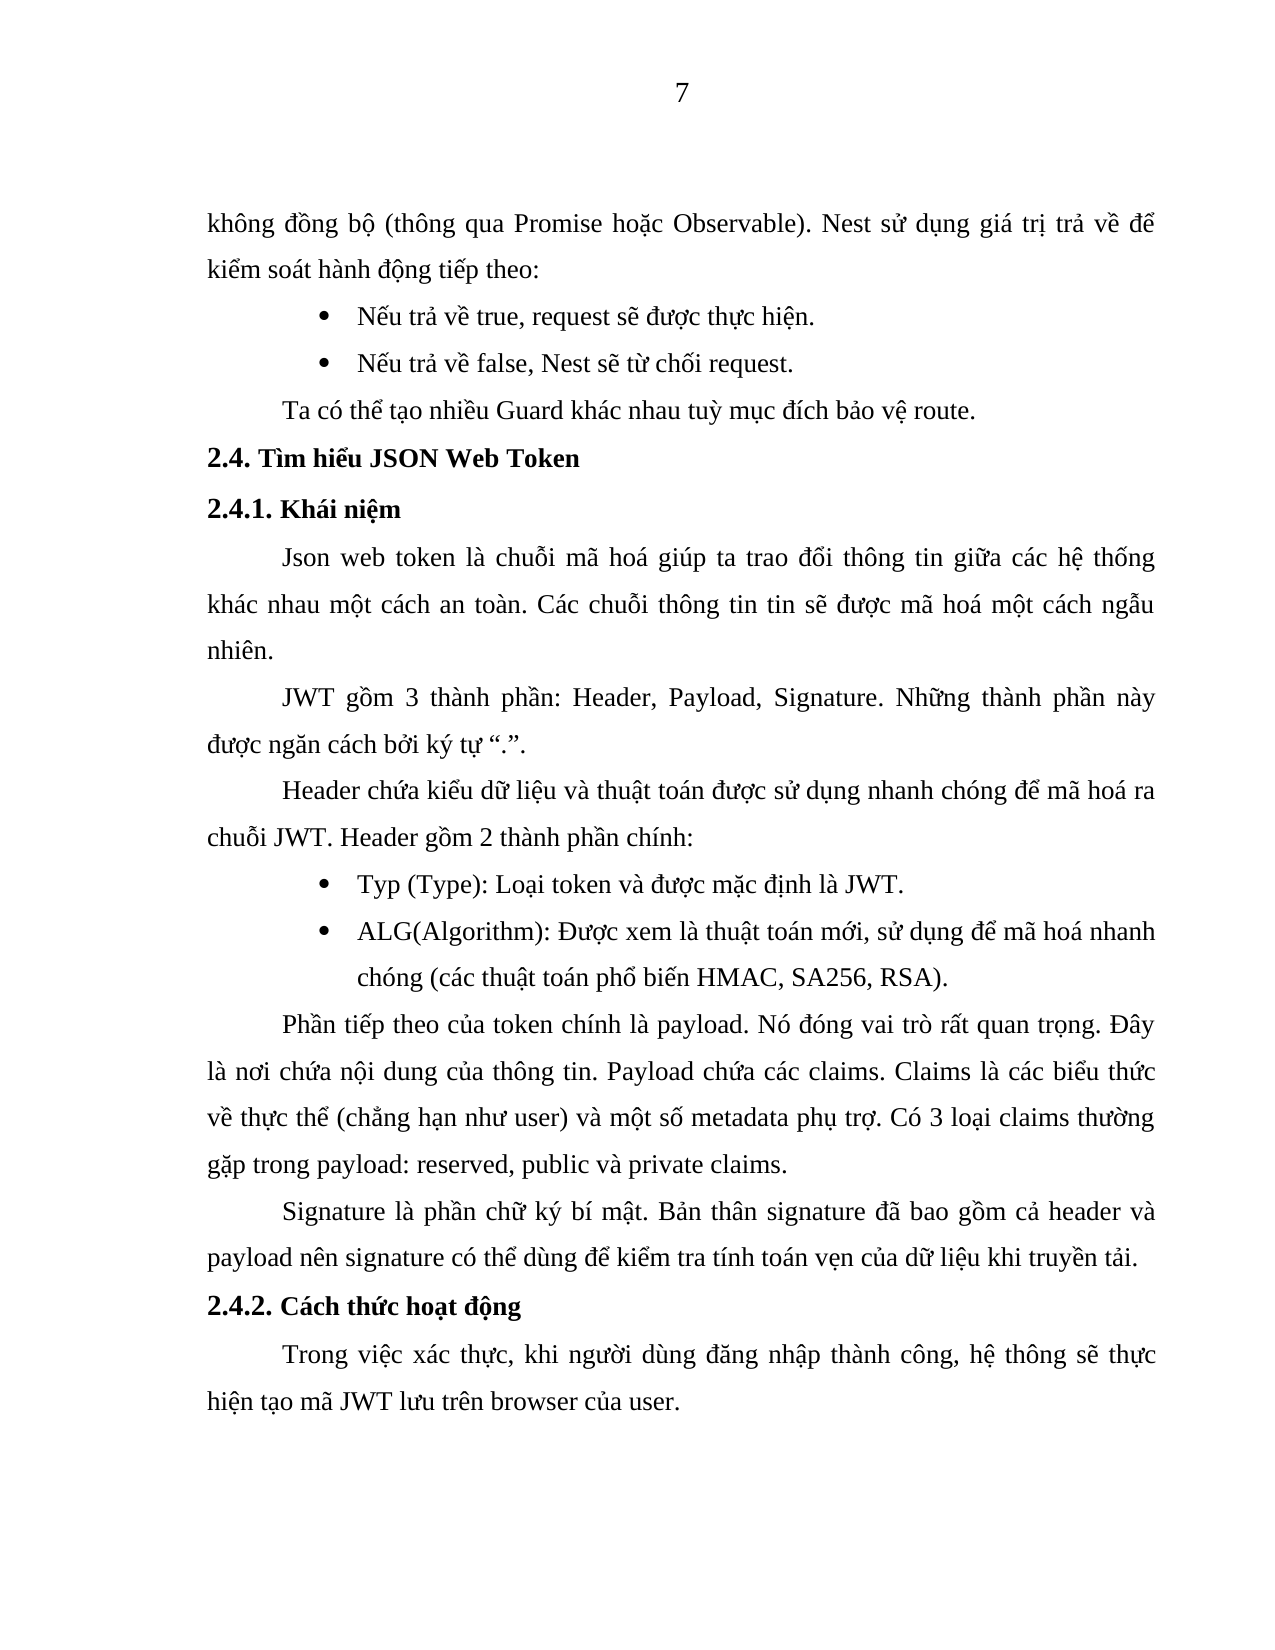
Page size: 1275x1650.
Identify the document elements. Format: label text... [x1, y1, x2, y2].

text Json web token là chuỗi mã hoá giúp ta trao đổi thông tin giữa các hệ thống khác nhau một cách an toàn. Các chuỗi thông tin tin sẽ được mã hoá một cách ngẫu nhiên. [207, 541, 1157, 666]
text Header chứa kiểu dữ liệu và thuật toán được sử dụng nhanh chóng để mã hoá ra chuỗi JWT. Header gồm 2 thành phần chính: [207, 774, 1157, 852]
list Nếu trả về true, request sẽ được thực hiện. [319, 300, 1157, 331]
list ALG(Algorithm): Được xem là thuật toán mới, sử dụng để mã hoá nhanh chóng (các thuật toán phổ biến HMAC, SA256, RSA). [319, 915, 1157, 993]
text Tìm hiểu JSON Web Token [207, 441, 1157, 474]
text Ta có thể tạo nhiều Guard khác nhau tuỳ mục đích bảo vệ route. [207, 394, 1157, 425]
list Typ (Type): Loại token và được mặc định là JWT. [319, 868, 1157, 899]
text Khái niệm [207, 491, 1157, 524]
text Signature là phần chữ ký bí mật. Bản thân signature đã bao gồm cả header và payload nên signature có thể dùng để kiểm tra tính toán vẹn của dữ liệu khi truyền tải. [207, 1195, 1157, 1273]
text Cách thức hoạt động [207, 1288, 1157, 1322]
text Trong việc xác thực, khi người dùng đăng nhập thành công, hệ thông sẽ thực hiện tạo mã JWT lưu trên browser của user. [207, 1338, 1157, 1416]
text Phần tiếp theo của token chính là payload. Nó đóng vai trò rất quan trọng. Đây là nơi chứa nội dung của thông tin. Payload chứa các claims. Claims là các biểu thức về thực thể (chẳng hạn như user) và một số metadata phụ trợ. Có 3 loại claims thường gặp trong payload: reserved, public và private claims. [207, 1008, 1157, 1179]
text JWT gồm 3 thành phần: Header, Payload, Signature. Những thành phần này được ngăn cách bởi ký tự “.”. [207, 681, 1157, 759]
list Nếu trả về false, Nest sẽ từ chối request. [319, 347, 1157, 378]
